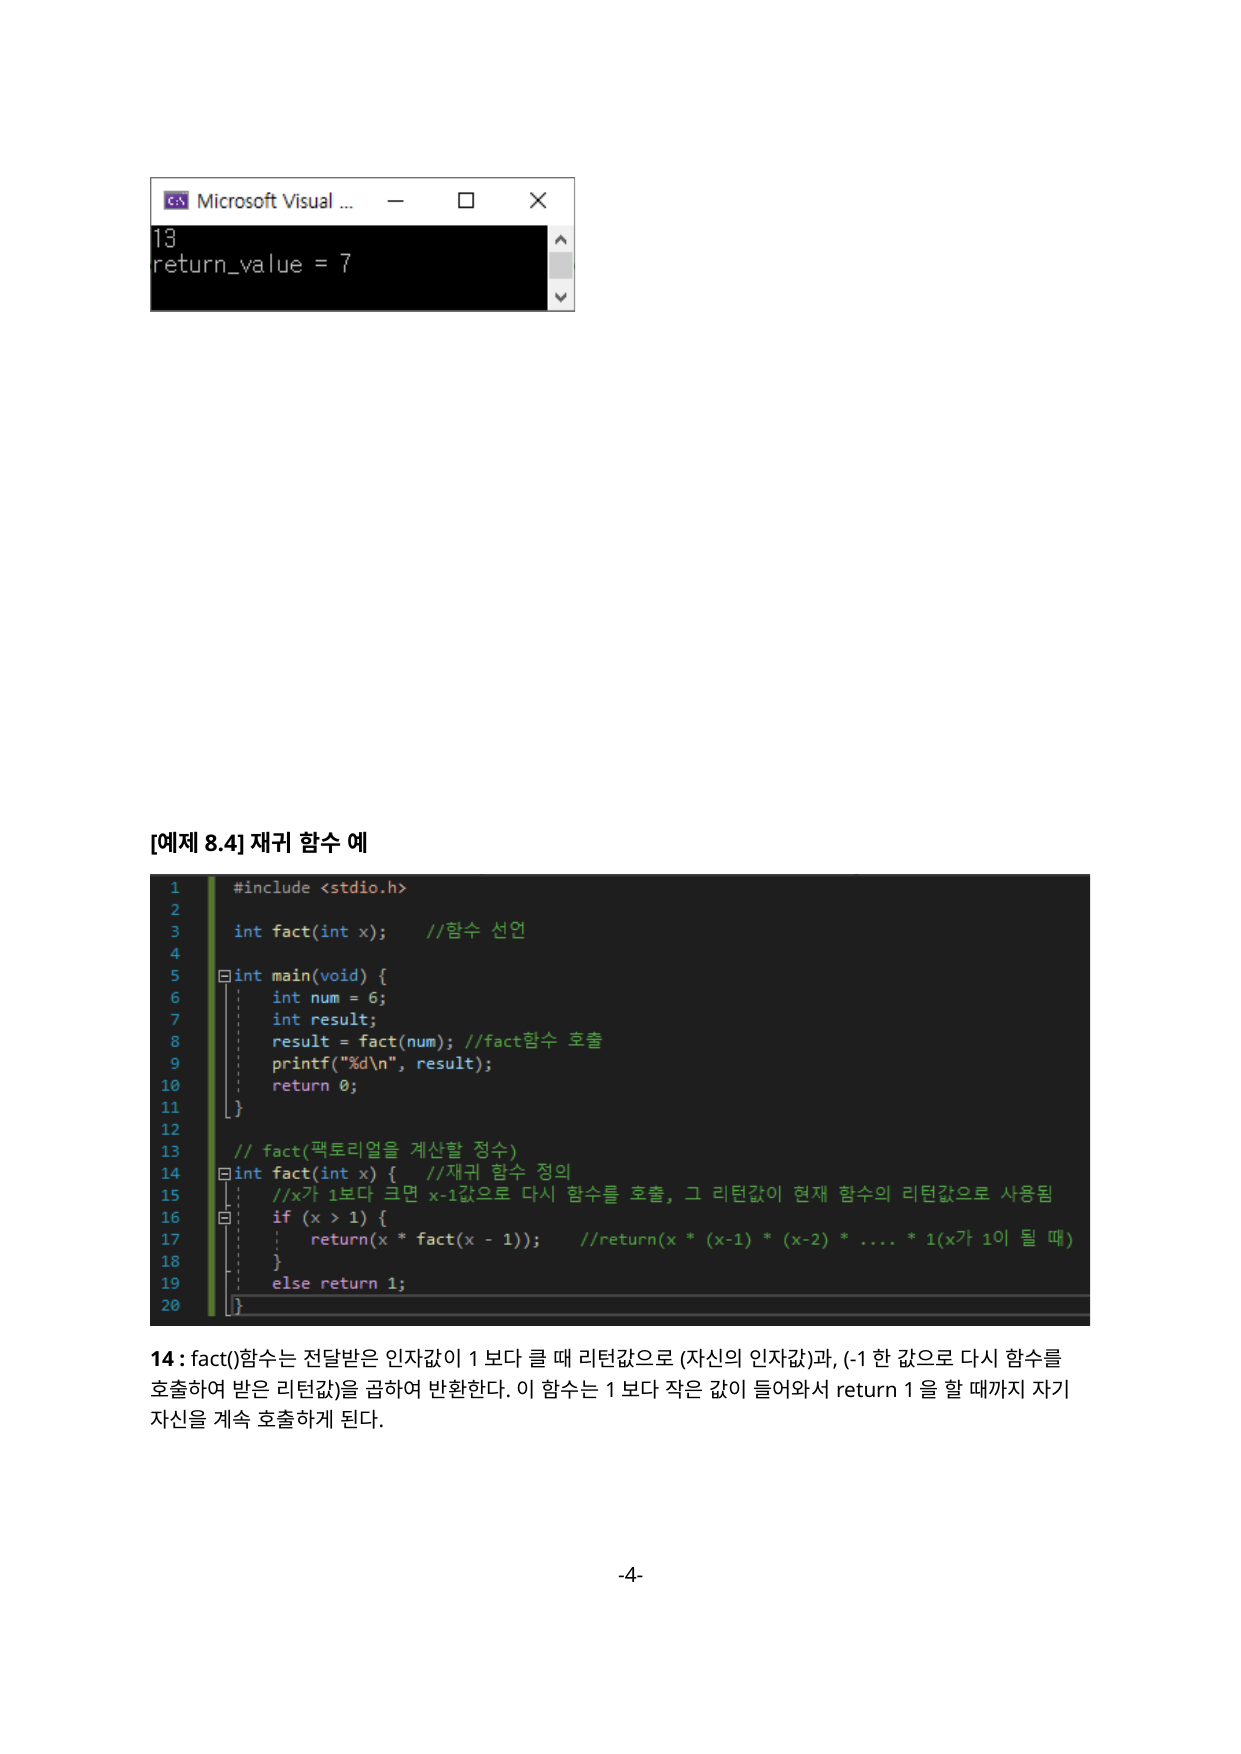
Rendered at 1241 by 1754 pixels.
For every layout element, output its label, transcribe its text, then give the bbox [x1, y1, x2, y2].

picture [150, 177, 575, 312]
text 14 : fact()함수는 전달받은 인자값이 1보다 클 때 리턴값으로 (자신의 인자값)과, (-1한 값으로 다시 함수를 호출하여 받은 리턴값)을 곱하여 반환한다. 이 함수는 1보다 작은 값이 들어와서 return 1을 할 때까지 자기 자신을 계속 호출하게 된다. [150, 1343, 1090, 1433]
text [예제8.4] 재귀 함수 예 [150, 824, 1090, 858]
picture [150, 874, 1091, 1326]
